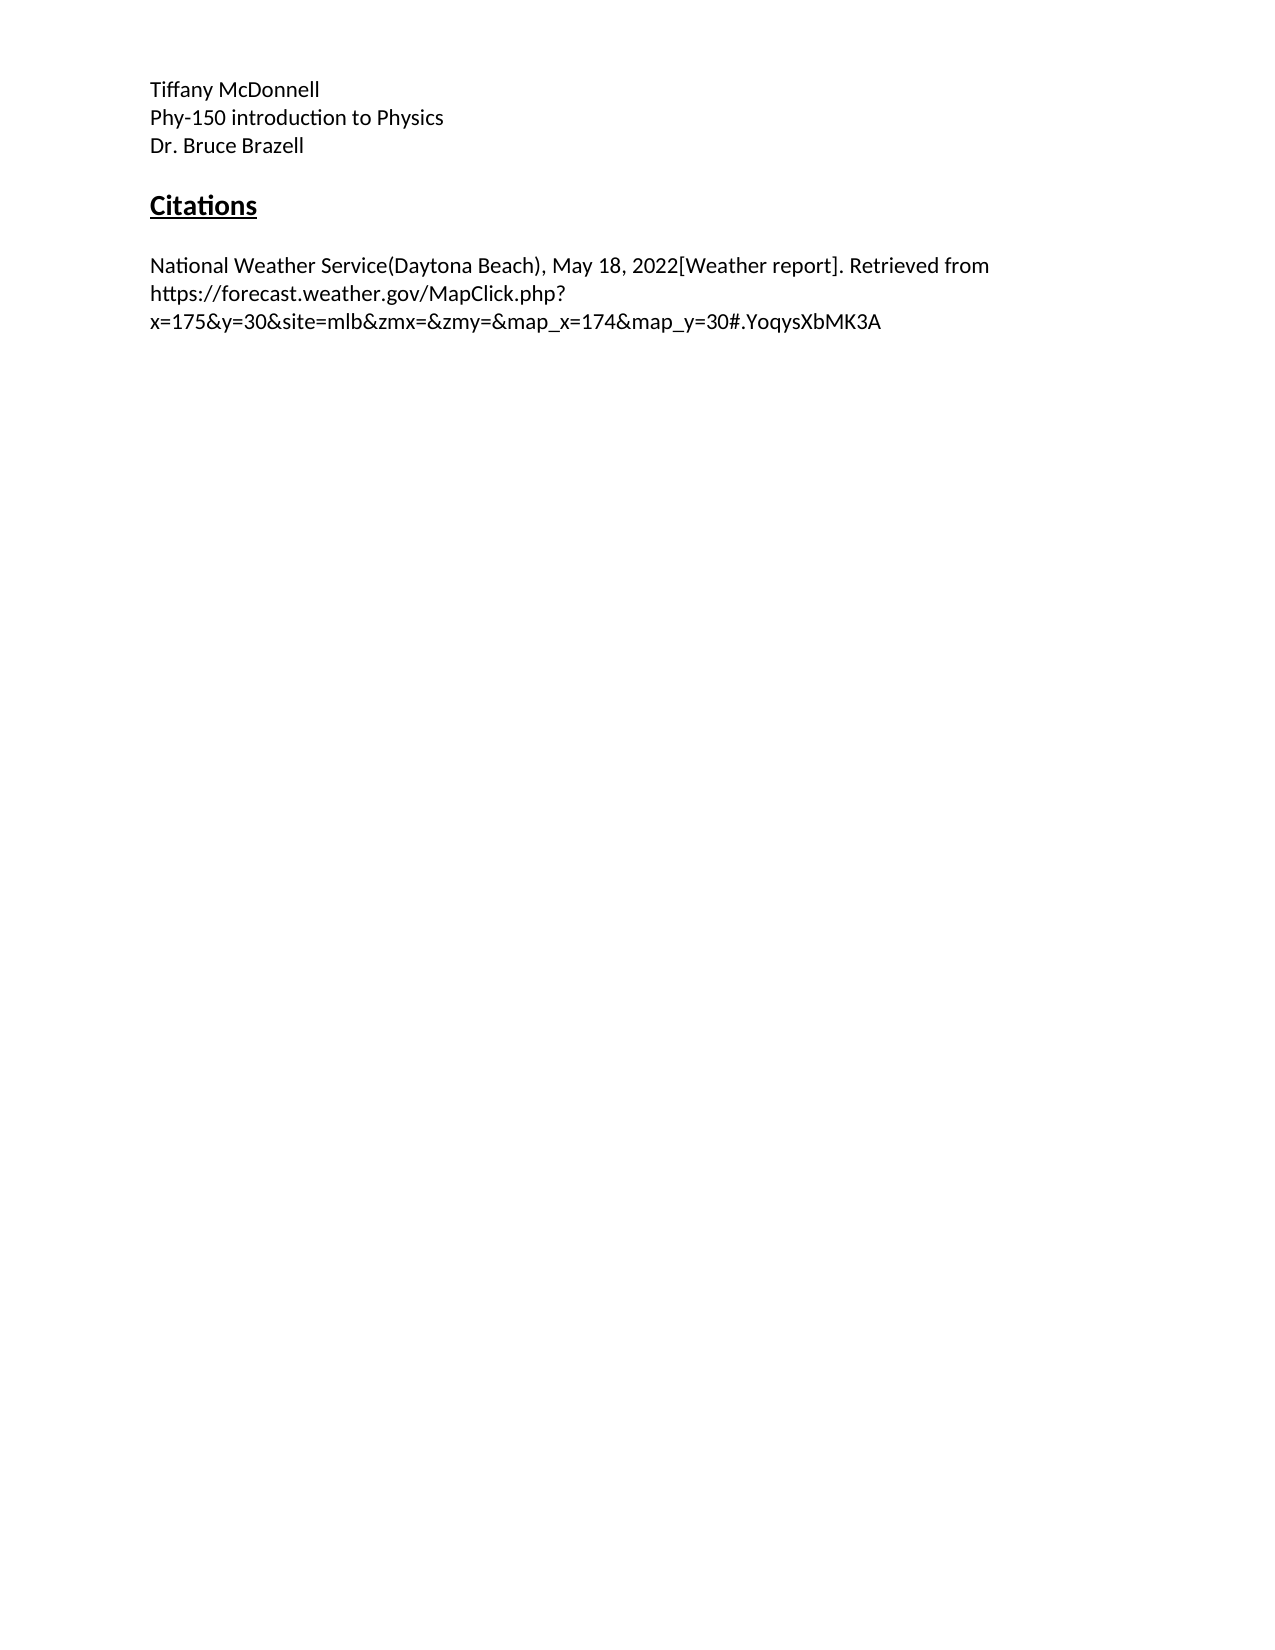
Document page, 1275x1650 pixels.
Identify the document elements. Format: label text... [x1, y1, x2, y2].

text National Weather Service(Daytona Beach), May 18, 2022[Weather report]. Retrieved from https://forecast.weather.gov/MapClick.php?x=175&y=30&site=mlb&zmx=&zmy=&map_x=174&map_y=30#.YoqysXbMK3A [567, 251, 1125, 335]
text Citations [150, 187, 1125, 223]
